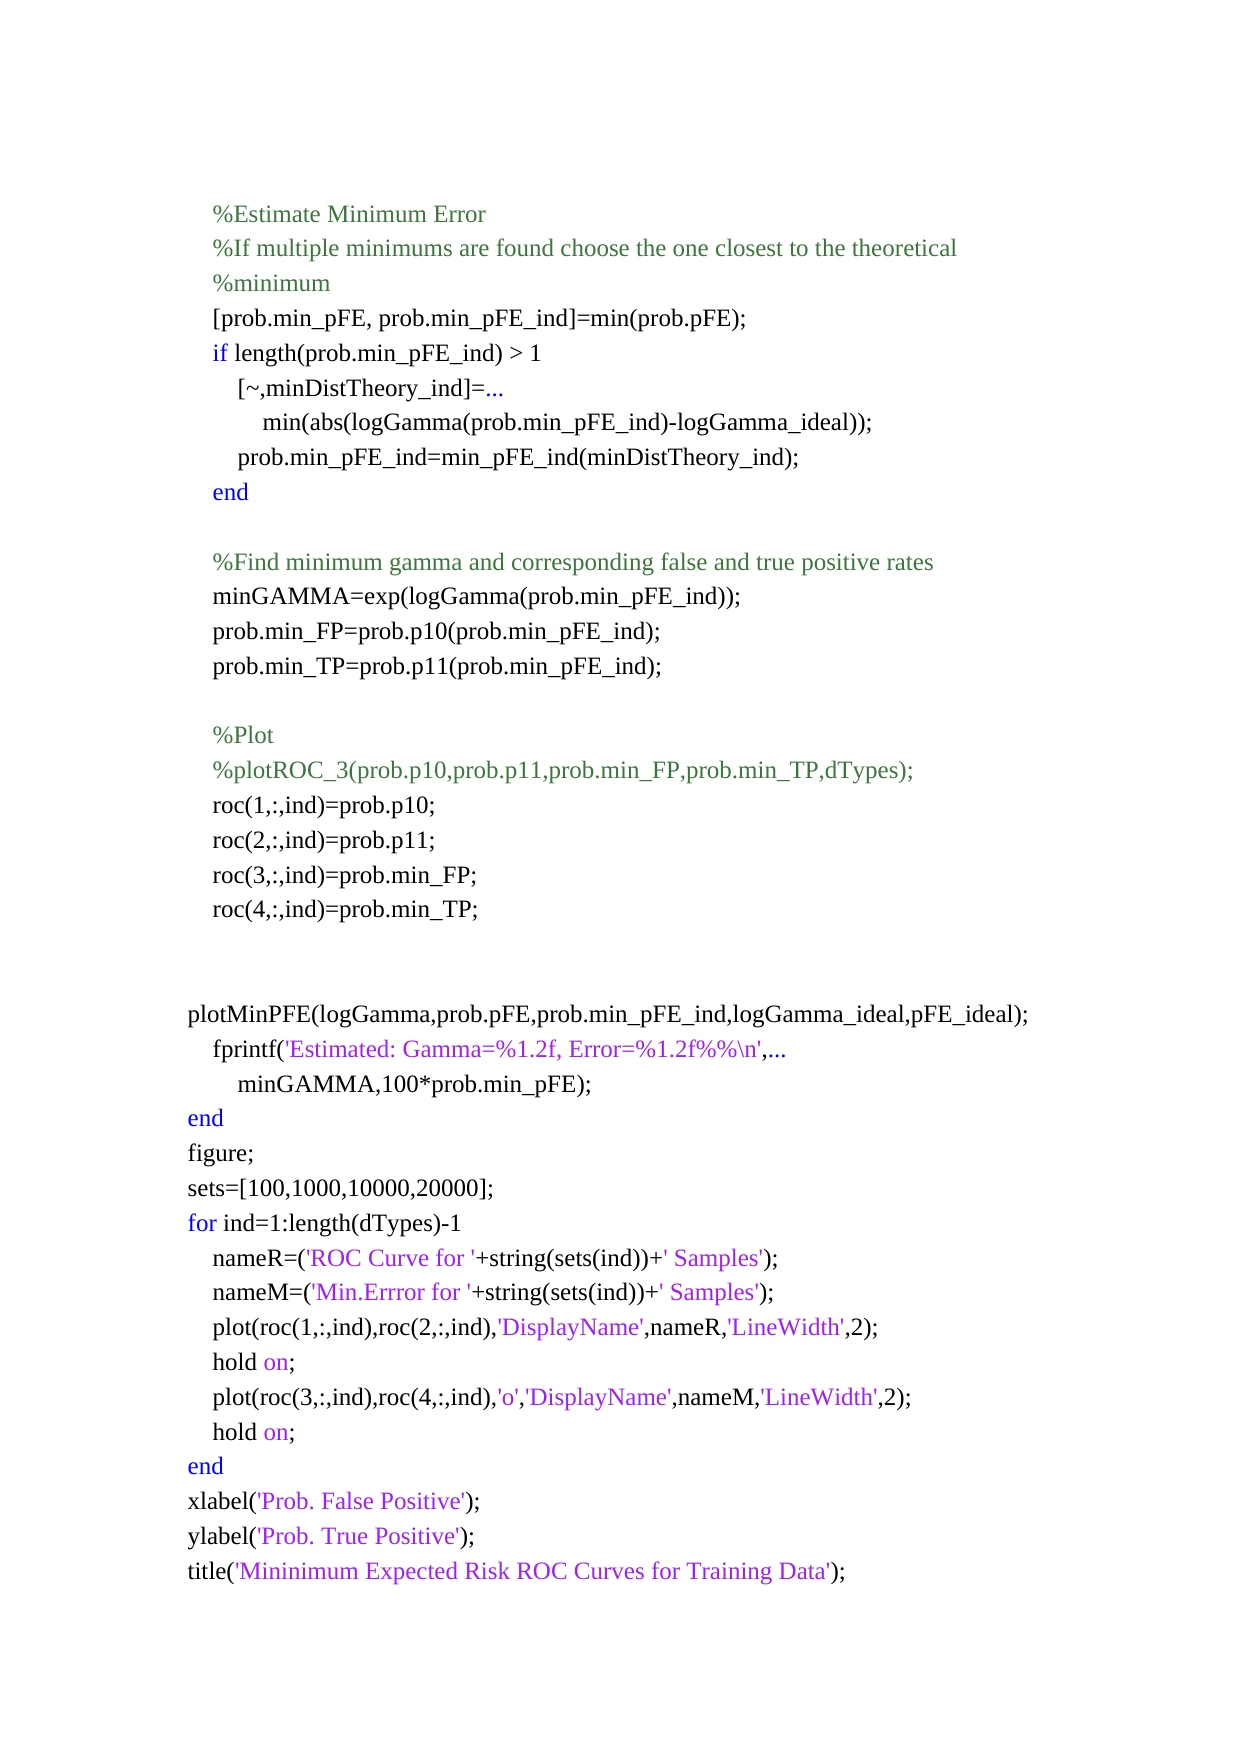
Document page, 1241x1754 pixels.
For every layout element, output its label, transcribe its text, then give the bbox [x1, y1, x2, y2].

text minGAMMA=exp(logGamma(prob.min_pFE_ind)); [187, 579, 1053, 612]
text plot(roc(1,:,ind),roc(2,:,ind),'DisplayName',nameR,'LineWidth',2); [187, 1310, 1053, 1343]
text end [187, 1102, 1053, 1134]
text hold on; [187, 1345, 1053, 1378]
text title('Mininimum Expected Risk ROC Curves for Training Data'); [187, 1554, 1053, 1586]
text [~,minDistTheory_ind]=... [187, 371, 1053, 403]
text prob.min_pFE_ind=min_pFE_ind(minDistTheory_ind); [187, 440, 1053, 473]
text nameM=('Min.Errror for '+string(sets(ind))+' Samples'); [187, 1276, 1053, 1308]
text minGAMMA,100*prob.min_pFE); [187, 1067, 1053, 1099]
text roc(2,:,ind)=prob.p11; [187, 823, 1053, 856]
text hold on; [187, 1415, 1053, 1447]
text end [187, 475, 1053, 508]
text %If multiple minimums are found choose the one closest to the theoretical [187, 232, 1053, 264]
text prob.min_FP=prob.p10(prob.min_pFE_ind); [187, 614, 1053, 647]
text fprintf('Estimated: Gamma=%1.2f, Error=%1.2f%%\n',... [187, 1032, 1053, 1064]
text [prob.min_pFE, prob.min_pFE_ind]=min(prob.pFE); [187, 301, 1053, 334]
text for ind=1:length(dTypes)-1 [187, 1206, 1053, 1238]
text prob.min_TP=prob.p11(prob.min_pFE_ind); [187, 649, 1053, 682]
text plot(roc(3,:,ind),roc(4,:,ind),'o','DisplayName',nameM,'LineWidth',2); [187, 1380, 1053, 1412]
text ylabel('Prob. True Positive'); [187, 1519, 1053, 1552]
text roc(3,:,ind)=prob.min_FP; [187, 858, 1053, 890]
text %plotROC_3(prob.p10,prob.p11,prob.min_FP,prob.min_TP,dTypes); [187, 753, 1053, 786]
text plotMinPFE(logGamma,prob.pFE,prob.min_pFE_ind,logGamma_ideal,pFE_ideal); [187, 962, 1053, 1030]
text xlabel('Prob. False Positive'); [187, 1484, 1053, 1517]
text nameR=('ROC Curve for '+string(sets(ind))+' Samples'); [187, 1241, 1053, 1273]
text sets=[100,1000,10000,20000]; [187, 1171, 1053, 1204]
text end [187, 1449, 1053, 1482]
text min(abs(logGamma(prob.min_pFE_ind)-logGamma_ideal)); [187, 406, 1053, 438]
text roc(4,:,ind)=prob.min_TP; [187, 893, 1053, 925]
text %Plot [187, 719, 1053, 751]
text %Find minimum gamma and corresponding false and true positive rates [187, 545, 1053, 577]
text figure; [187, 1136, 1053, 1169]
text %minimum [187, 266, 1053, 299]
text %Estimate Minimum Error [187, 197, 1053, 229]
text if length(prob.min_pFE_ind) > 1 [187, 336, 1053, 368]
text roc(1,:,ind)=prob.p10; [187, 788, 1053, 821]
